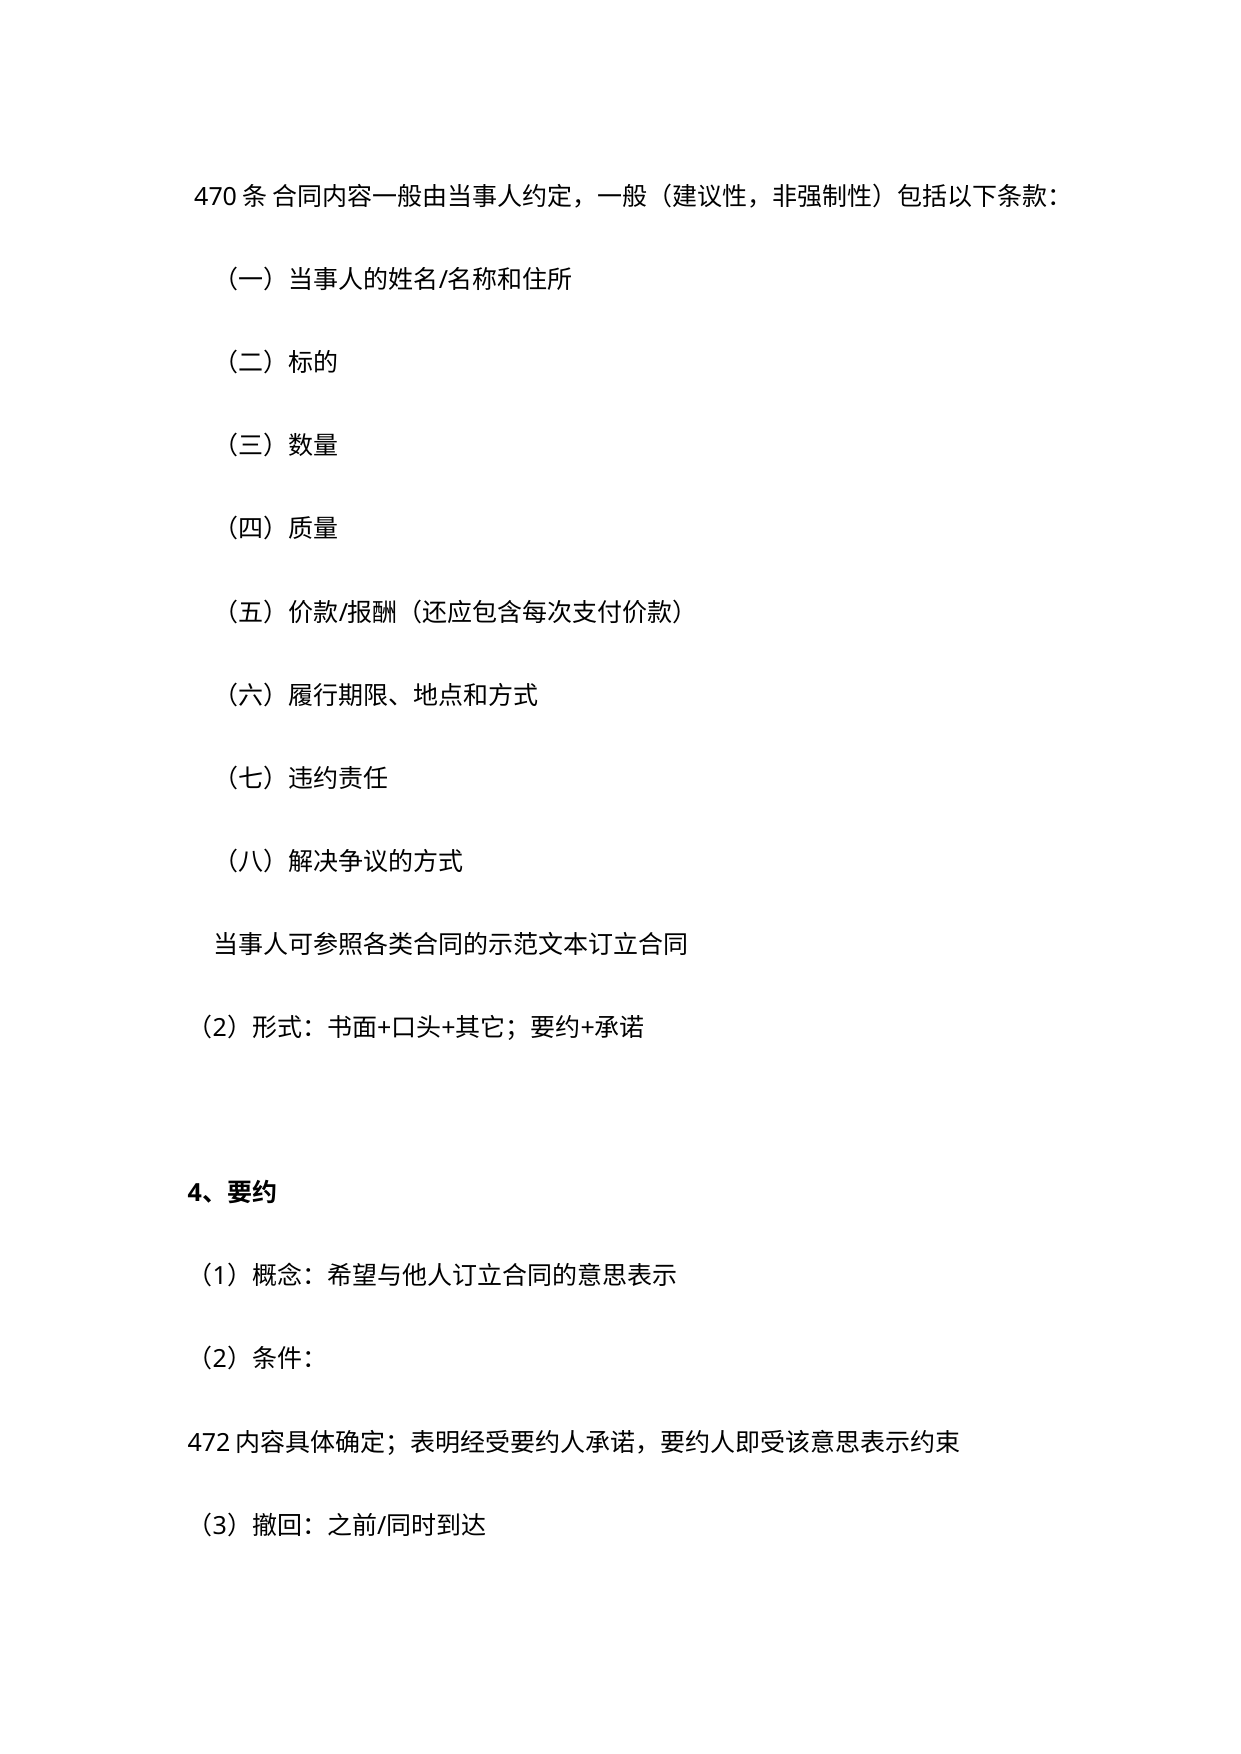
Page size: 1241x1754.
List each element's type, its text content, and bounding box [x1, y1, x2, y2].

text 4、要约 [187, 1158, 1053, 1223]
text （七）违约责任 [187, 744, 1053, 809]
text 470条 合同内容一般由当事人约定，一般（建议性，非强制性）包括以下条款： [187, 162, 1053, 227]
text （二）标的 [187, 328, 1053, 393]
text （四）质量 [187, 494, 1053, 559]
text （五）价款/报酬（还应包含每次支付价款） [187, 578, 1053, 643]
text （2）条件： [187, 1324, 1053, 1389]
text （2）形式：书面+口头+其它；要约+承诺 [187, 993, 1053, 1058]
text （一）当事人的姓名/名称和住所 [187, 245, 1053, 310]
text （1）概念：希望与他人订立合同的意思表示 [187, 1241, 1053, 1306]
text （三）数量 [187, 411, 1053, 476]
text （八）解决争议的方式 [187, 827, 1053, 892]
text 472内容具体确定；表明经受要约人承诺，要约人即受该意思表示约束 [187, 1408, 1053, 1473]
text 当事人可参照各类合同的示范文本订立合同 [187, 910, 1053, 975]
text （3）撤回：之前/同时到达 [187, 1491, 1053, 1556]
text （六）履行期限、地点和方式 [187, 661, 1053, 726]
